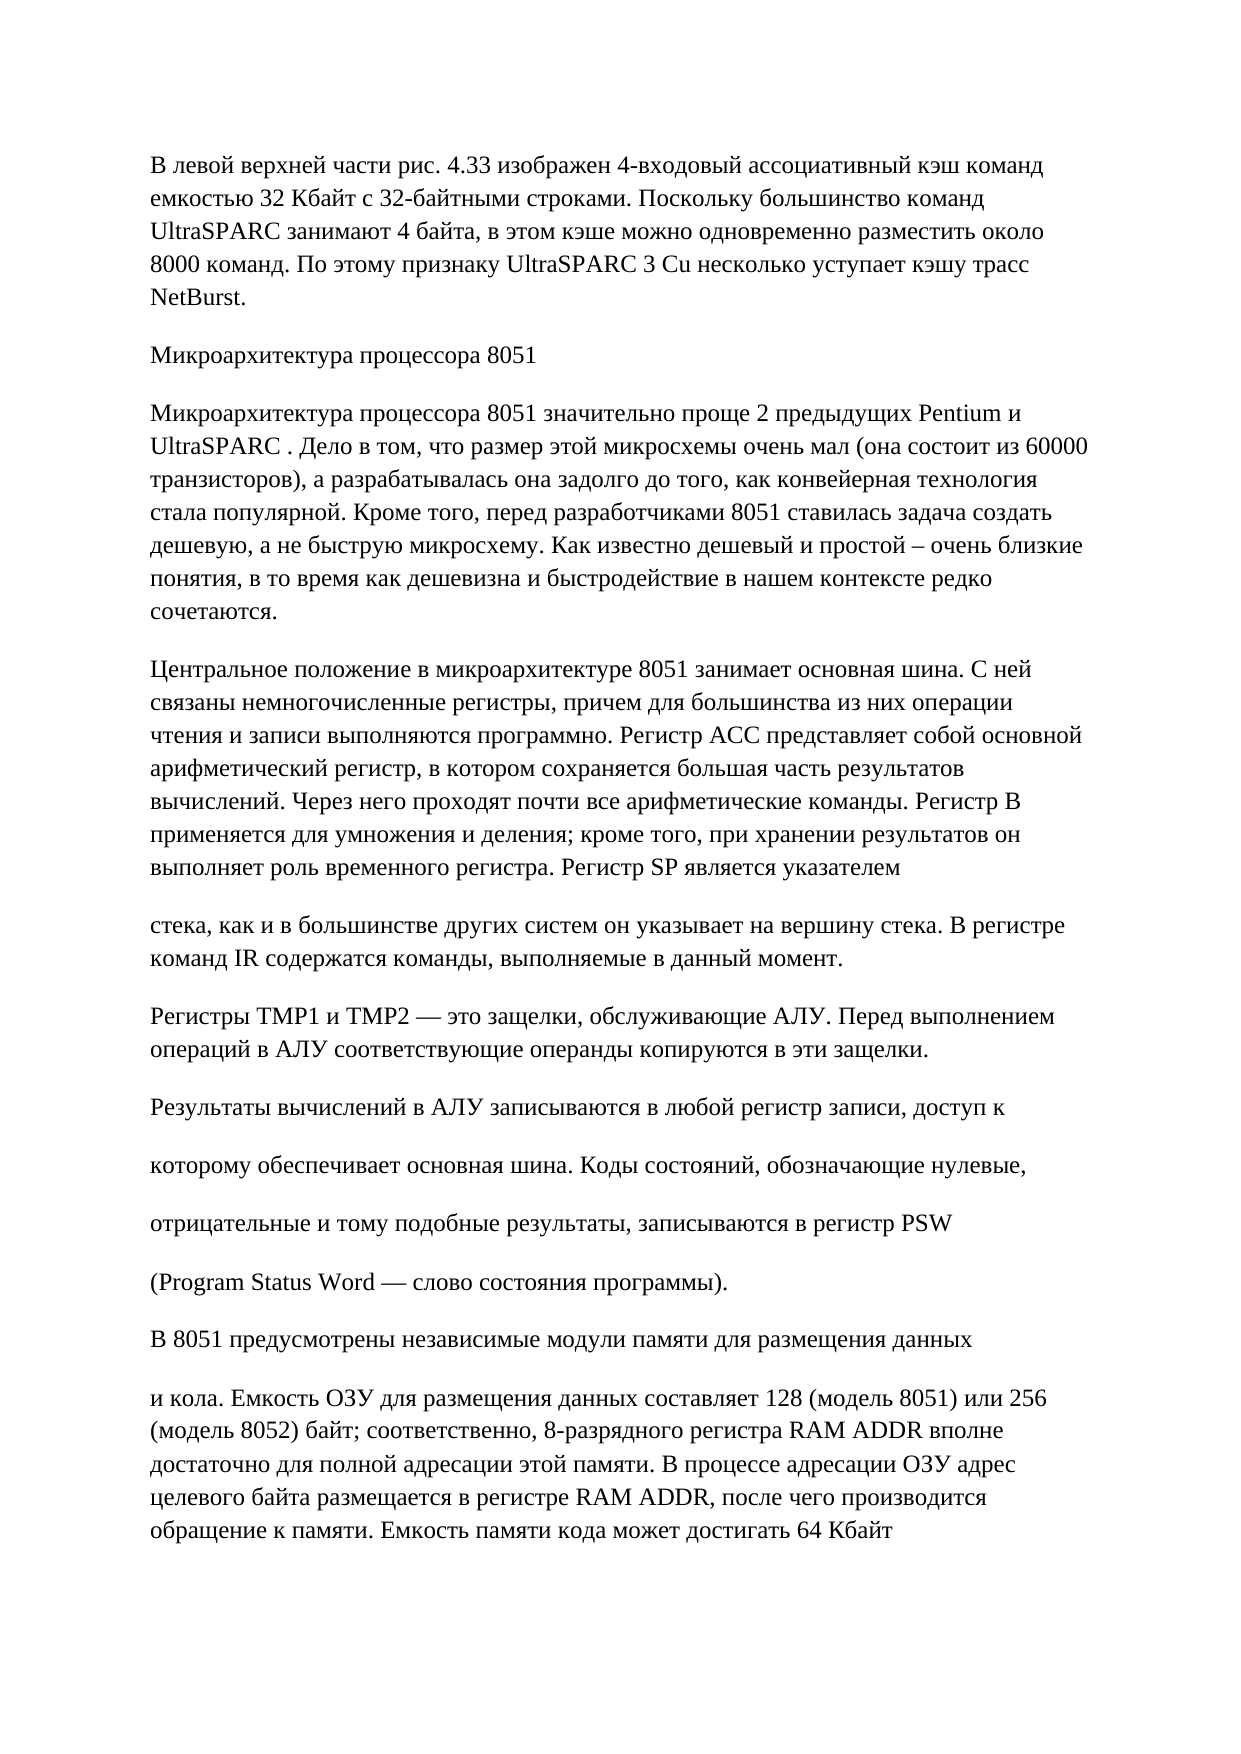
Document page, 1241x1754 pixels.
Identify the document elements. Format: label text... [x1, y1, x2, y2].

subtitle Результаты вычислений в АЛУ записываются в любой регистр записи, доступ к [150, 1092, 1090, 1121]
subtitle Регистры ТМР1 и ТМР2 — это защелки, обслуживающие АЛУ. Перед выполнением операций в АЛУ соответствующие операнды копируются в эти защелки. [150, 1001, 1090, 1063]
subtitle отрицательные и тому подобные результаты, записываются в регистр PSW [150, 1208, 1090, 1237]
subtitle (Program Status Word — слово состояния программы). [150, 1267, 1090, 1295]
subtitle Микроархитектура процессора 8051 значительно проще 2 предыдущих Pentium и UltraSPARC . Дело в том, что размер этой микросхемы очень мал (она состоит из 60000 транзисторов), а разрабатывалась она задолго до того, как конвейерная технология стала популярной. Кроме того, перед разработчиками 8051 ставилась задача создать дешевую, а не быструю микросхему. Как известно дешевый и простой – очень близкие понятия, в то время как дешевизна и быстродействие в нашем контексте редко сочетаются. [150, 398, 1090, 625]
subtitle и кола. Емкость ОЗУ для размещения данных составляет 128 (модель 8051) или 256 (модель 8052) байт; соответственно, 8-разрядного регистра RAM ADDR вполне достаточно для полной адресации этой памяти. В процессе адресации ОЗУ адрес целевого байта размещается в регистре RAM ADDR, после чего производится обращение к памяти. Емкость памяти кода может достигать 64 Кбайт [150, 1383, 1090, 1543]
subtitle В левой верхней части рис. 4.33 изображен 4-входовый ассоциативный кэш команд емкостью 32 Кбайт с 32-байтными строками. Поскольку большинство команд UltraSPARC занимают 4 байта, в этом кэше можно одновременно разместить около 8000 команд. По этому признаку UltraSPARC 3 Cu несколько уступает кэшу трасс NetBurst. [150, 150, 1090, 311]
subtitle Микроархитектура процессора 8051 [150, 340, 1090, 369]
subtitle В 8051 предусмотрены независимые модули памяти для размещения данных [150, 1324, 1090, 1353]
subtitle которому обеспечивает основная шина. Коды состояний, обозначающие нулевые, [150, 1151, 1090, 1179]
subtitle Центральное положение в микроархитектуре 8051 занимает основная шина. С ней связаны немногочисленные регистры, причем для большинства из них операции чтения и записи выполняются программно. Регистр АСС представляет собой основной арифметический регистр, в котором сохраняется большая часть результатов вычислений. Через него проходят почти все арифметические команды. Регистр В применяется для умножения и деления; кроме того, при хранении результатов он выполняет роль временного регистра. Регистр SР является указателем [150, 654, 1090, 881]
subtitle стека, как и в большинстве других систем он указывает на вершину стека. В регистре команд IR содержатся команды, выполняемые в данный момент. [150, 910, 1090, 972]
